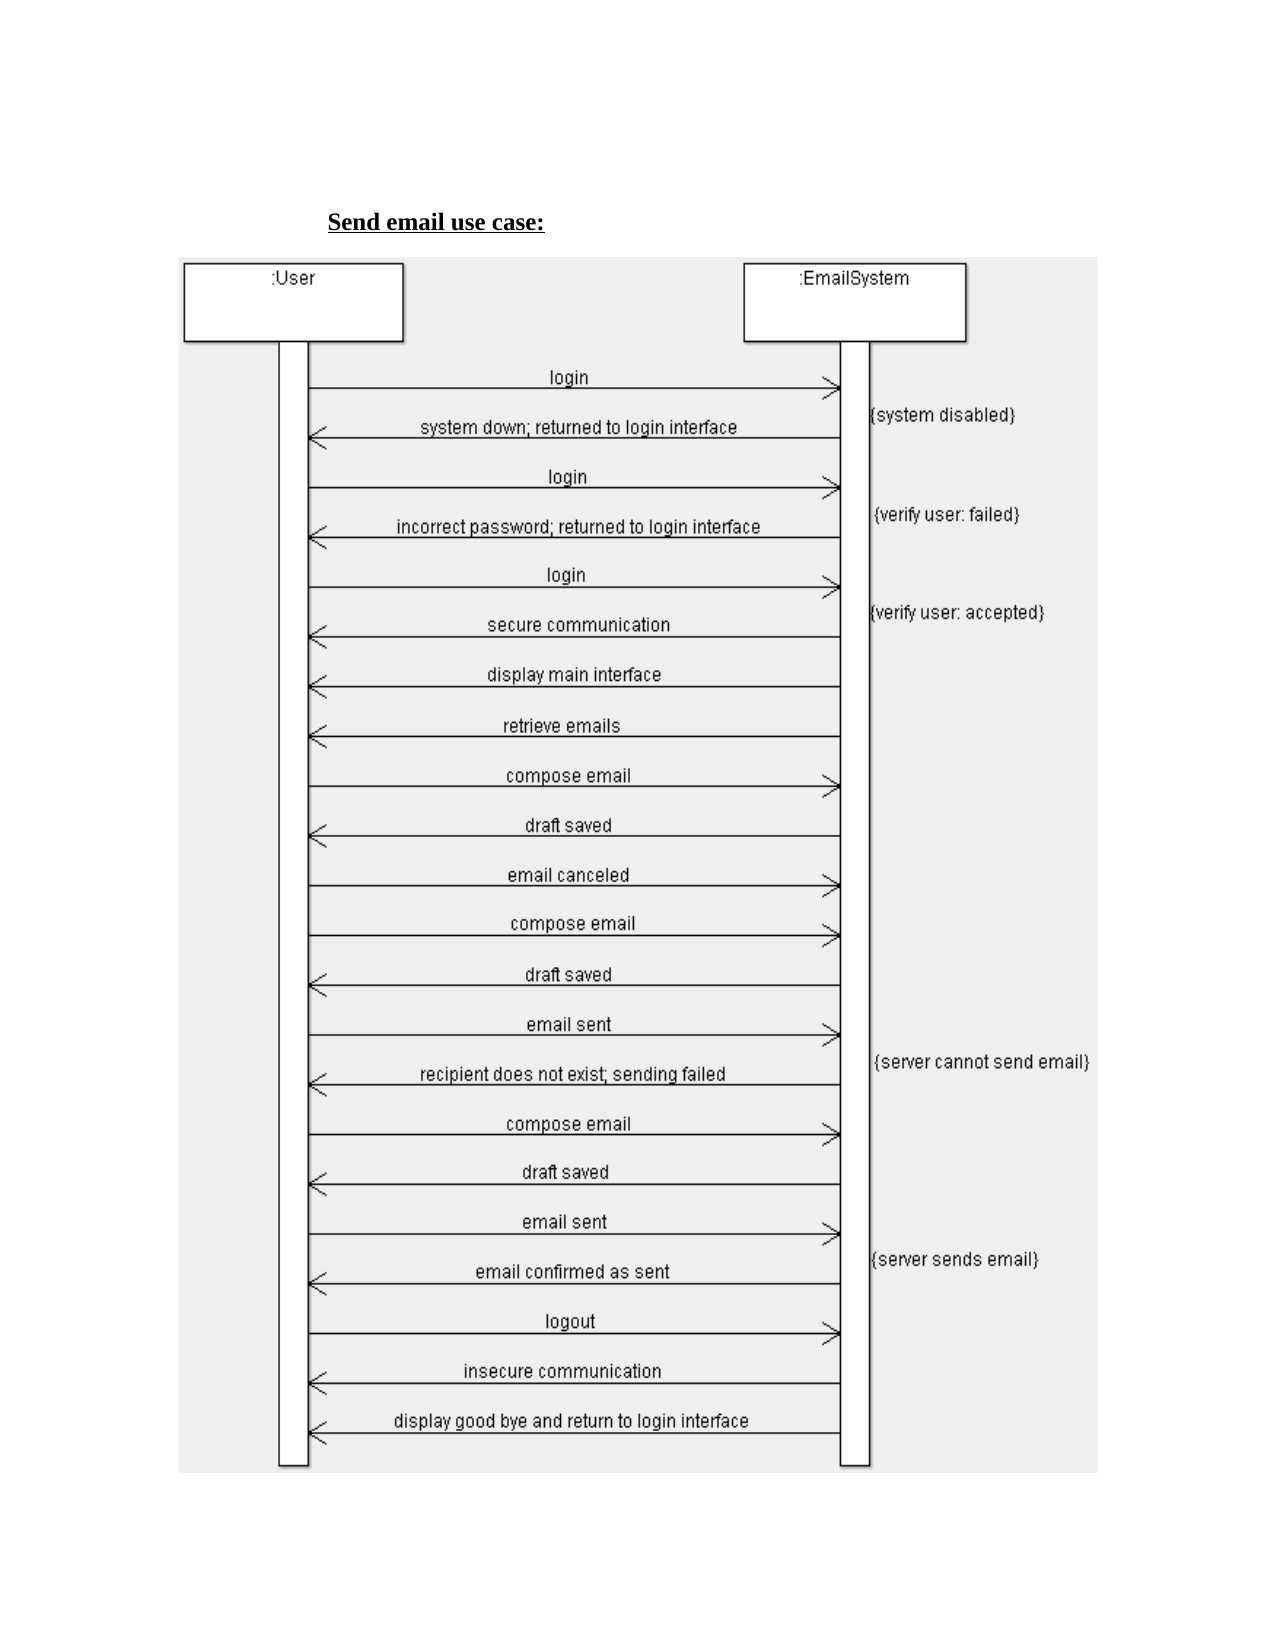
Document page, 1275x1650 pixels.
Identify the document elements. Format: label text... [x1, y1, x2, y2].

text Send email use case: [252, 207, 1098, 236]
picture [178, 257, 1098, 1473]
